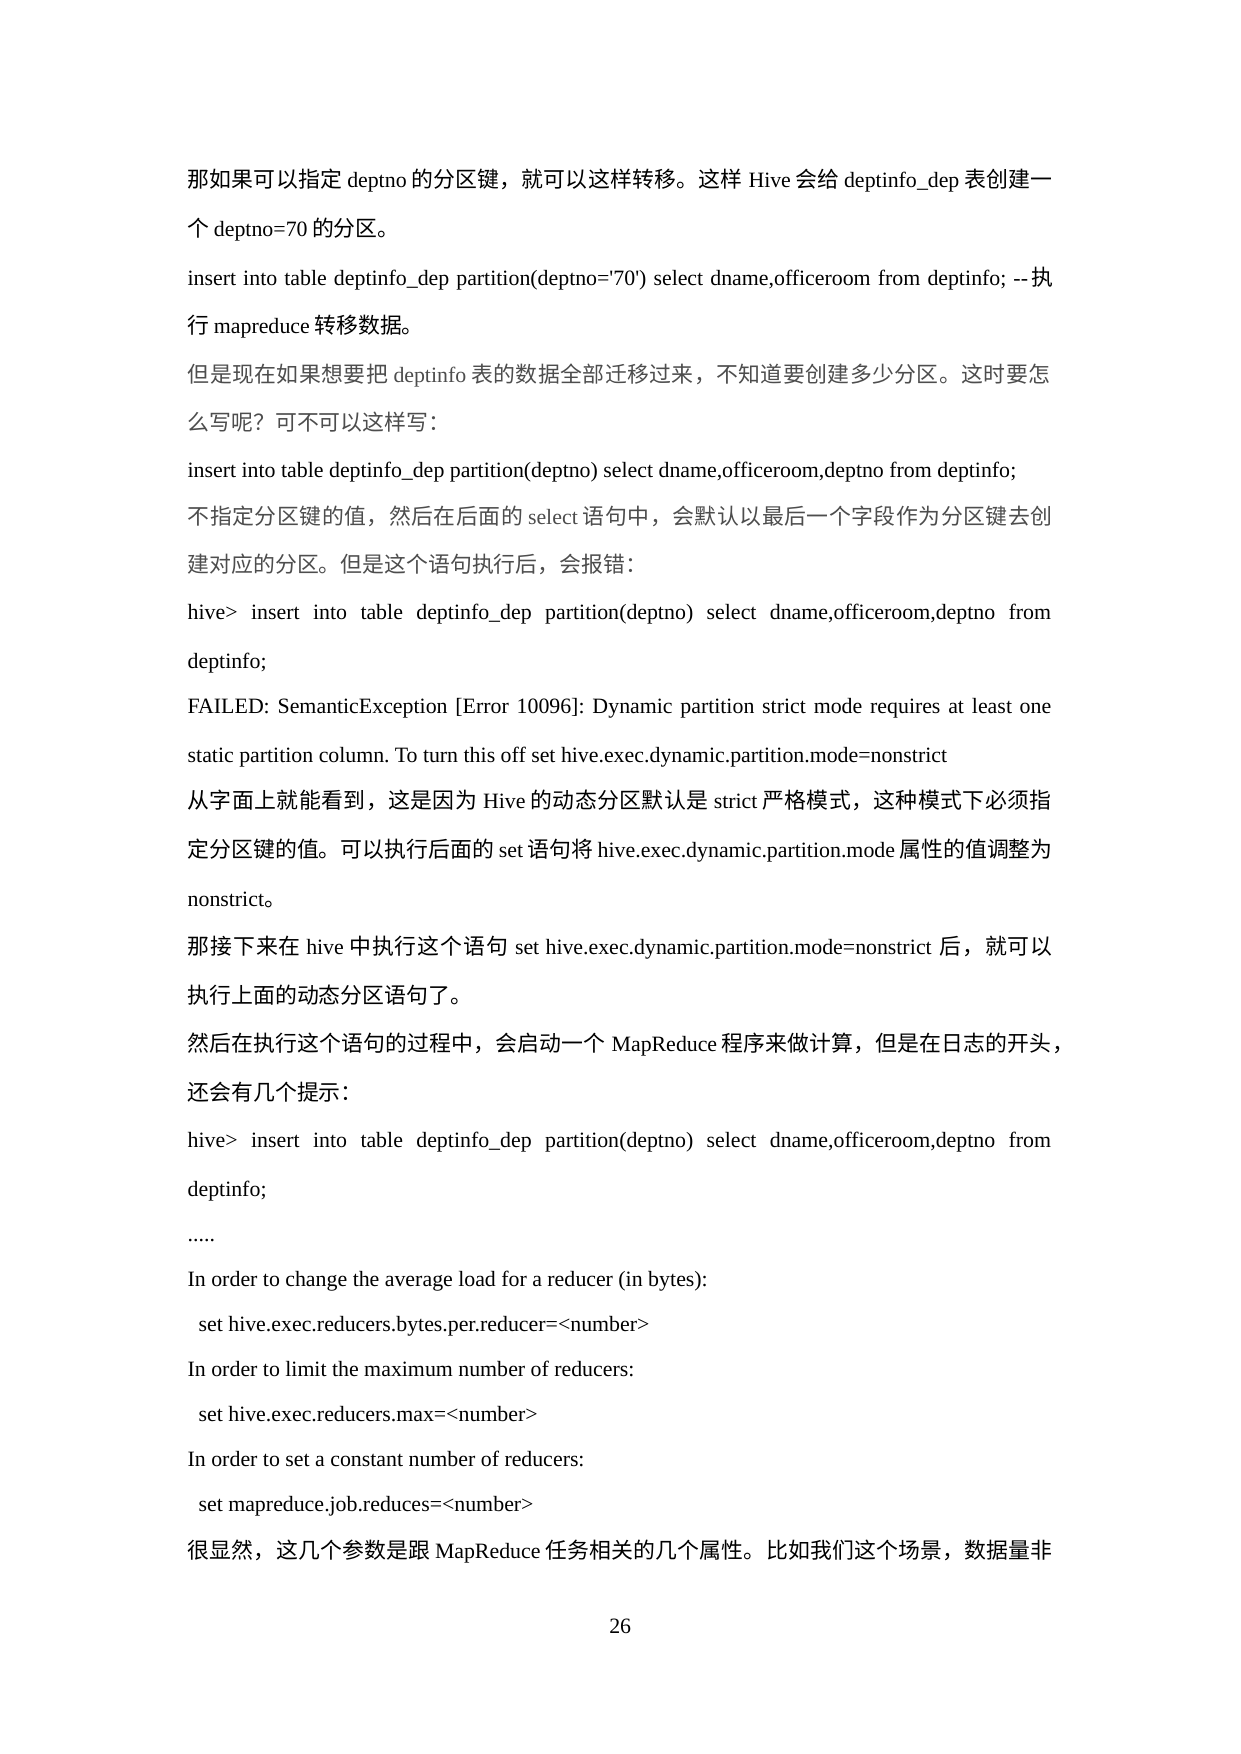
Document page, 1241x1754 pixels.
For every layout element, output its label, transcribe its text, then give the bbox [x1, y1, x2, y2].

text set hive.exec.reducers.max=<number> [187, 1397, 1053, 1430]
text 从字面上就能看到，这是因为Hive的动态分区默认是strict严格模式，这种模式下必须指定分区键的值。可以执行后面的set语句将hive.exec.dynamic.partition.mode属性的值调整为nonstrict。 [187, 783, 1053, 913]
text FAILED: SemanticException [Error 10096]: Dynamic partition strict mode requires at least one static partition column. To turn this off set hive.exec.dynamic.partition.mode=nonstrict [187, 689, 1053, 771]
text set mapreduce.job.reduces=<number> [187, 1488, 1053, 1520]
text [187, 1533, 1053, 1565]
text hive> insert into table deptinfo_dep partition(deptno) select dname,officeroom,deptno from deptinfo; [187, 595, 1053, 677]
text 然后在执行这个语句的过程中，会启动一个MapReduce程序来做计算，但是在日志的开头，还会有几个提示： [187, 1026, 1053, 1107]
text In order to limit the maximum number of reducers: [187, 1352, 1053, 1385]
text set hive.exec.reducers.bytes.per.reducer=<number> [187, 1307, 1053, 1340]
text 但是现在如果想要把deptinfo表的数据全部迁移过来，不知道要创建多少分区。这时要怎么写呢？可不可以这样写： [187, 356, 1053, 437]
text 那如果可以指定deptno的分区键，就可以这样转移。这样Hive会给deptinfo_dep表创建一个deptno=70的分区。 [187, 162, 1053, 243]
text In order to set a constant number of reducers: [187, 1442, 1053, 1475]
text insert into table deptinfo_dep partition(deptno='70') select dname,officeroom from deptinfo; --执行mapreduce转移数据。 [187, 259, 1053, 340]
text hive> insert into table deptinfo_dep partition(deptno) select dname,officeroom,deptno from deptinfo; [187, 1123, 1053, 1204]
text insert into table deptinfo_dep partition(deptno) select dname,officeroom,deptno from deptinfo; [187, 453, 1053, 486]
text ..... [187, 1217, 1053, 1249]
text 那接下来在hive中执行这个语句 set hive.exec.dynamic.partition.mode=nonstrict 后，就可以执行上面的动态分区语句了。 [187, 929, 1053, 1010]
text 不指定分区键的值，然后在后面的select语句中，会默认以最后一个字段作为分区键去创建对应的分区。但是这个语句执行后，会报错： [187, 498, 1053, 579]
text In order to change the average load for a reducer (in bytes): [187, 1262, 1053, 1294]
